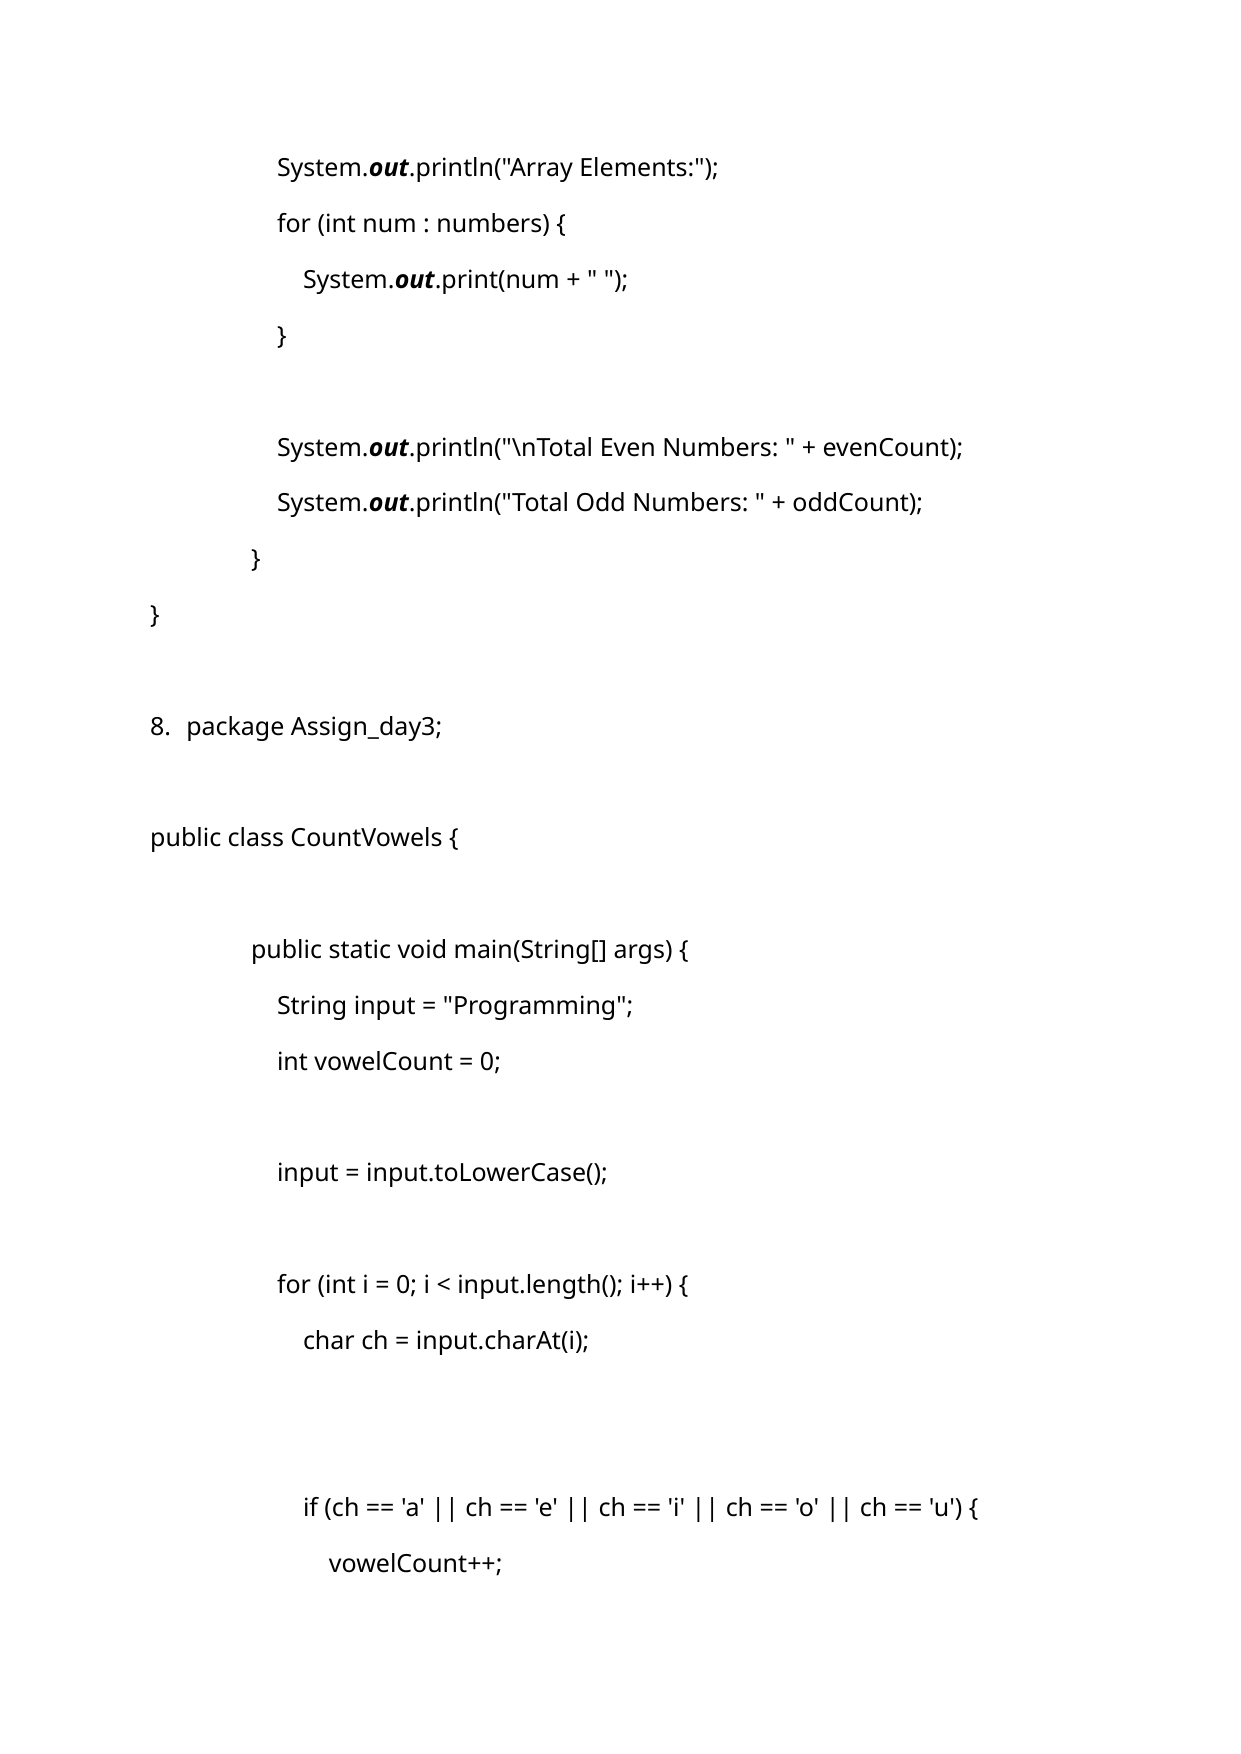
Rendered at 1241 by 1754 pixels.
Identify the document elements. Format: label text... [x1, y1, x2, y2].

text int vowelCount = 0; [150, 1043, 1090, 1077]
text public static void main(String[] args) { [150, 932, 1090, 966]
text char ch = input.charAt(i); [150, 1322, 1090, 1357]
text input = input.toLowerCase(); [150, 1155, 1090, 1189]
text } [150, 317, 1090, 352]
text } [150, 597, 1090, 631]
text System.out.println("Total Odd Numbers: " + oddCount); [150, 485, 1090, 519]
text for (int num : numbers) { [150, 206, 1090, 240]
text System.out.println("Array Elements:"); [150, 150, 1090, 184]
text 8. package Assign_day3; [150, 708, 1090, 742]
text vowelCount++; [150, 1546, 1090, 1580]
text public class CountVowels { [150, 820, 1090, 854]
text if (ch == 'a' || ch == 'e' || ch == 'i' || ch == 'o' || ch == 'u') { [150, 1490, 1090, 1524]
text } [150, 541, 1090, 575]
text String input = "Programming"; [150, 987, 1090, 1022]
text System.out.println("\nTotal Even Numbers: " + evenCount); [150, 429, 1090, 463]
text System.out.print(num + " "); [150, 262, 1090, 296]
text for (int i = 0; i < input.length(); i++) { [150, 1267, 1090, 1301]
